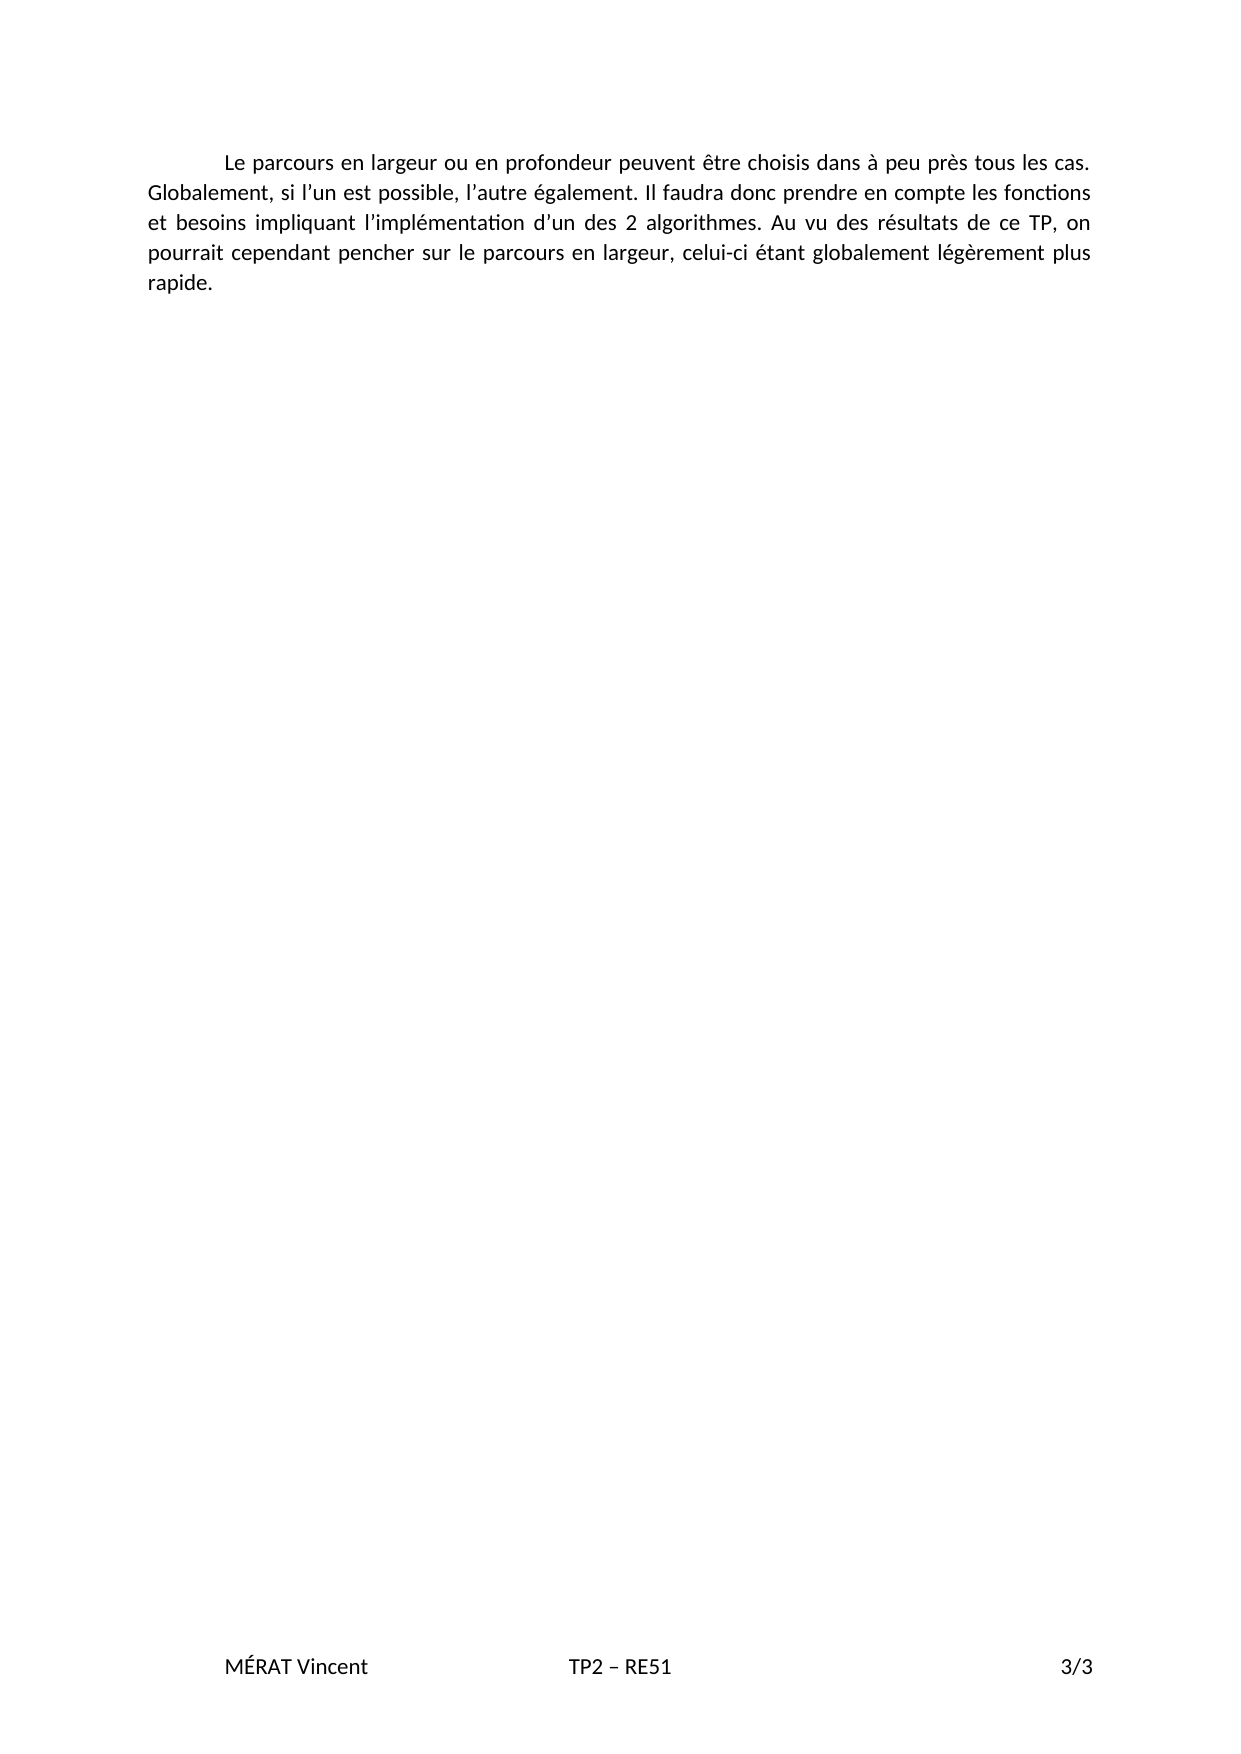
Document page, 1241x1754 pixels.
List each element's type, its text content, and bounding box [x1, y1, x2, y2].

text Le parcours en largeur ou en profondeur peuvent être choisis dans à peu près tous les cas. Globalement, si l’un est possible, l’autre également. Il faudra donc prendre en compte les fonctions et besoins impliquant l’implémentation d’un des 2 algorithmes. Au vu des résultats de ce TP, on pourrait cependant pencher sur le parcours en largeur, celui-ci étant globalement légèrement plus rapide. [148, 148, 1093, 296]
